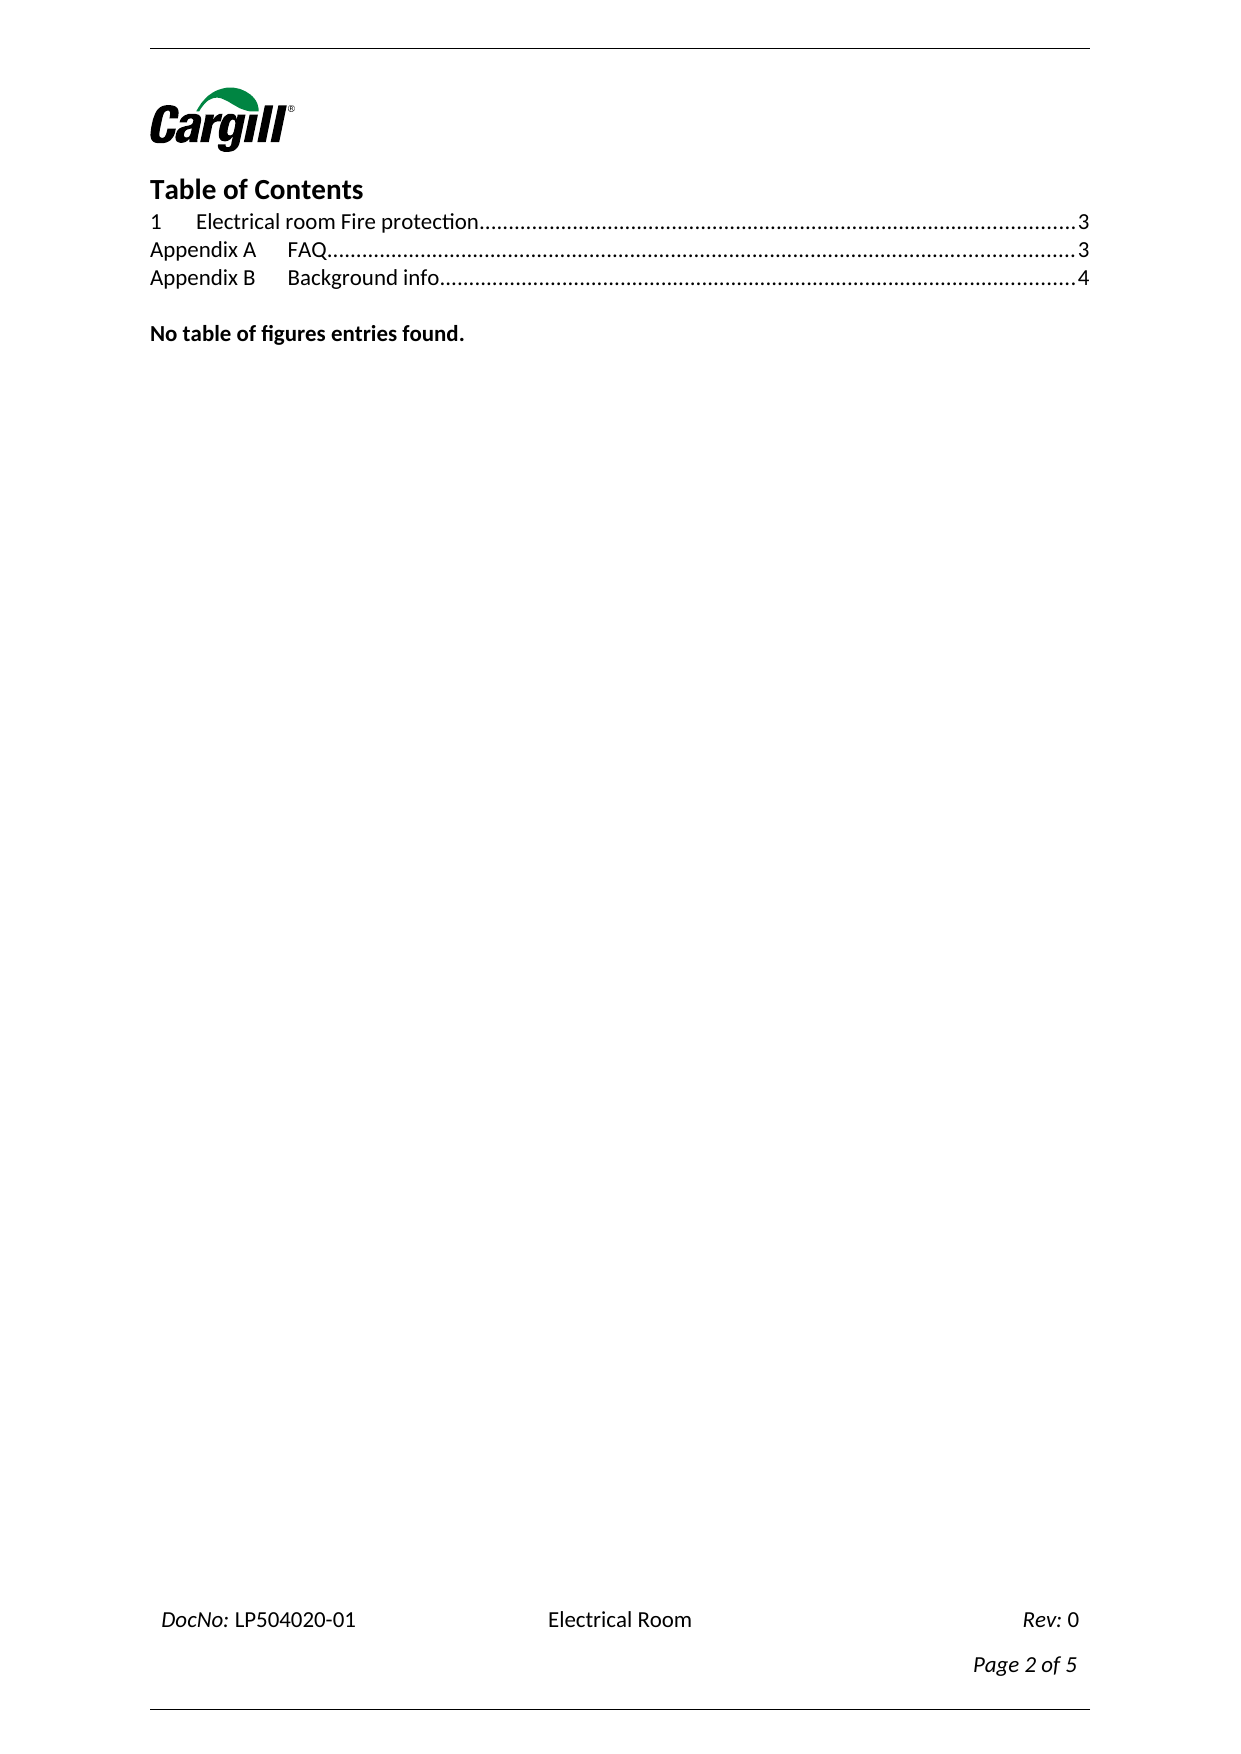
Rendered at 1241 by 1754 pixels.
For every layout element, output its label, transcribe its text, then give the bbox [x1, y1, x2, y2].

text No table of figures entries found. [150, 319, 1090, 347]
